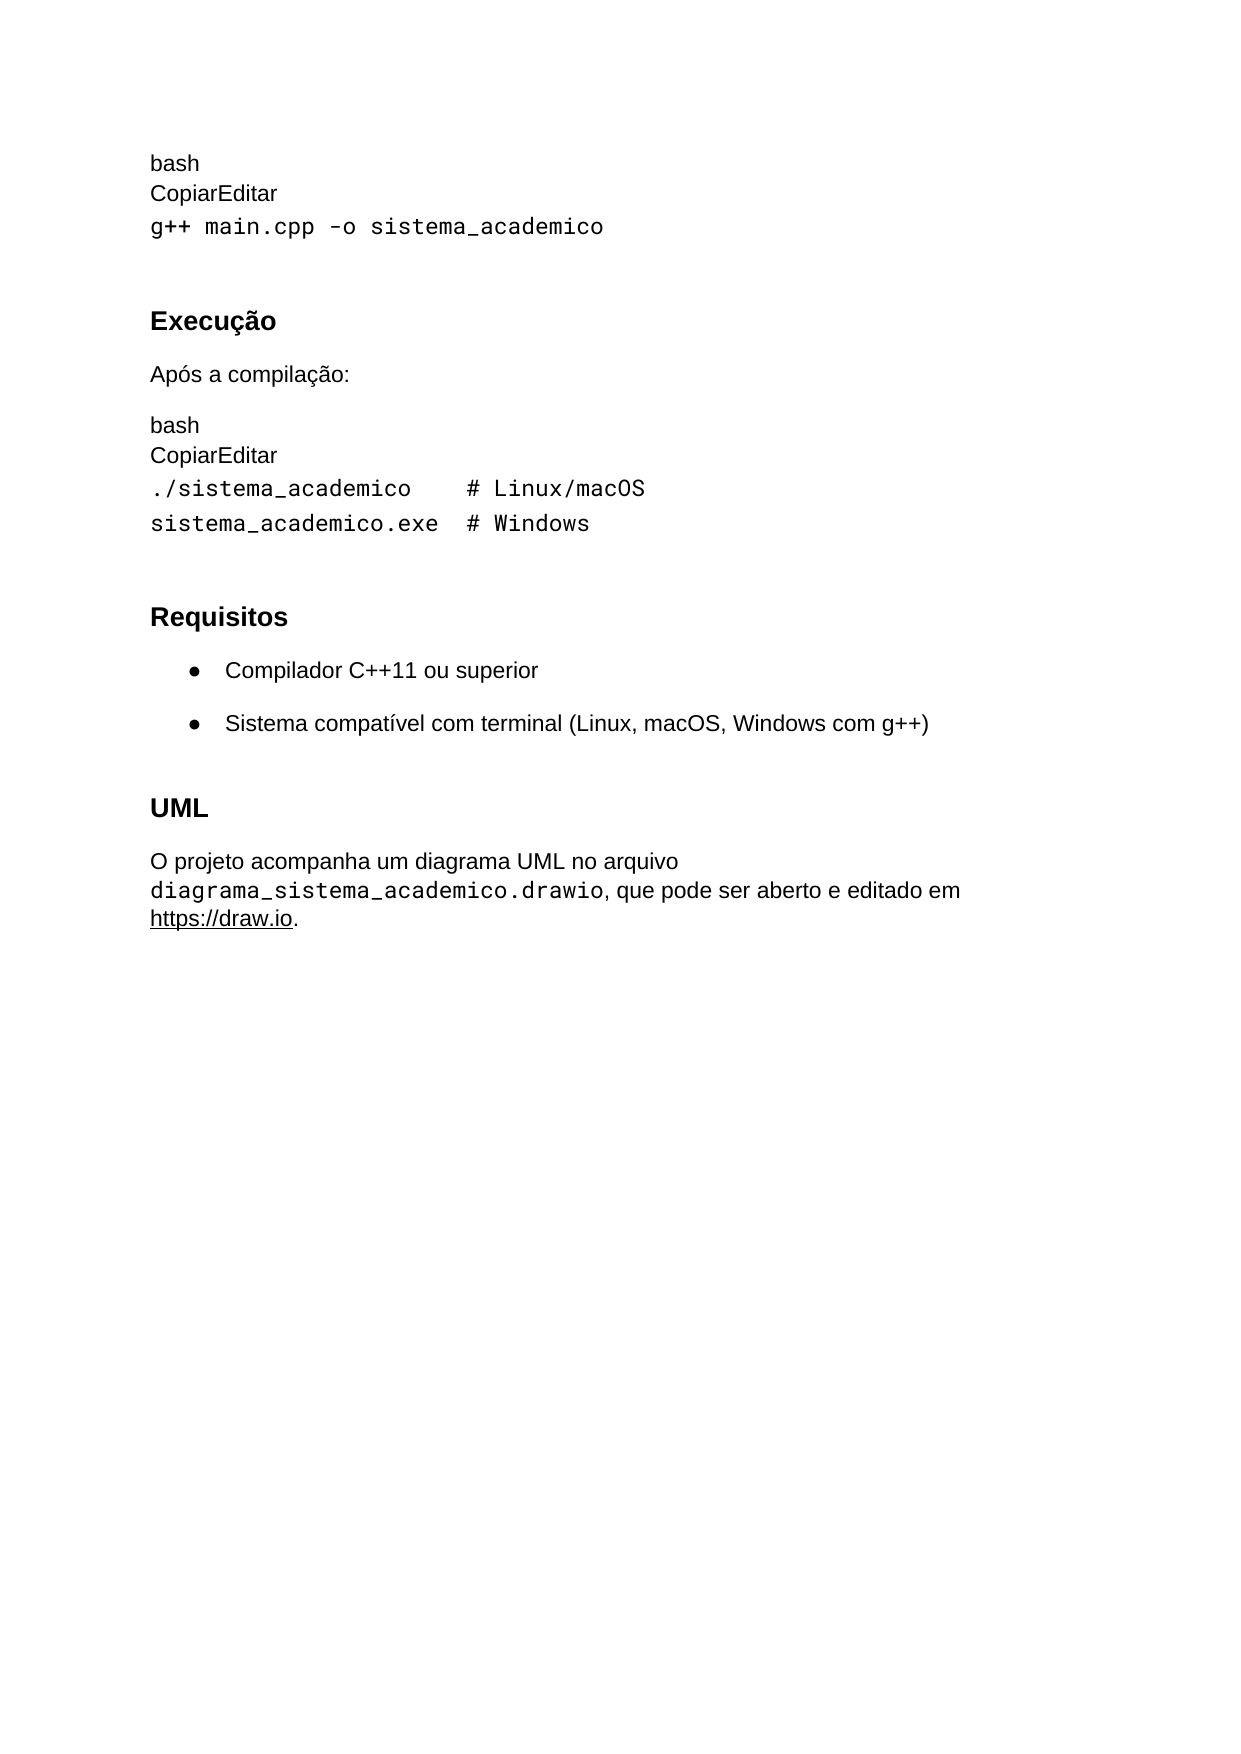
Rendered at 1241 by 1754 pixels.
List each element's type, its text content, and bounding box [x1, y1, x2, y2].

text bash [150, 412, 1090, 438]
text ./sistema_academico # Linux/macOS [150, 472, 1090, 503]
text Após a compilação: [150, 361, 1090, 387]
text g++ main.cpp -o sistema_academico [150, 210, 1090, 241]
text sistema_academico.exe # Windows [150, 507, 1090, 537]
text O projeto acompanha um diagrama UML no arquivo diagrama_sistema_academico.drawio, que pode ser aberto e editado em https://draw.io. [150, 848, 1090, 931]
list Compilador C++11 ou superior [187, 657, 1090, 710]
text CopiarEditar [150, 180, 1090, 207]
list Sistema compatível com terminal (Linux, macOS, Windows com g++) [187, 710, 1090, 763]
subtitle UML [150, 792, 1090, 823]
text bash [150, 150, 1090, 176]
text CopiarEditar [150, 442, 1090, 469]
subtitle Requisitos [150, 601, 1090, 632]
subtitle Execução [150, 304, 1090, 336]
